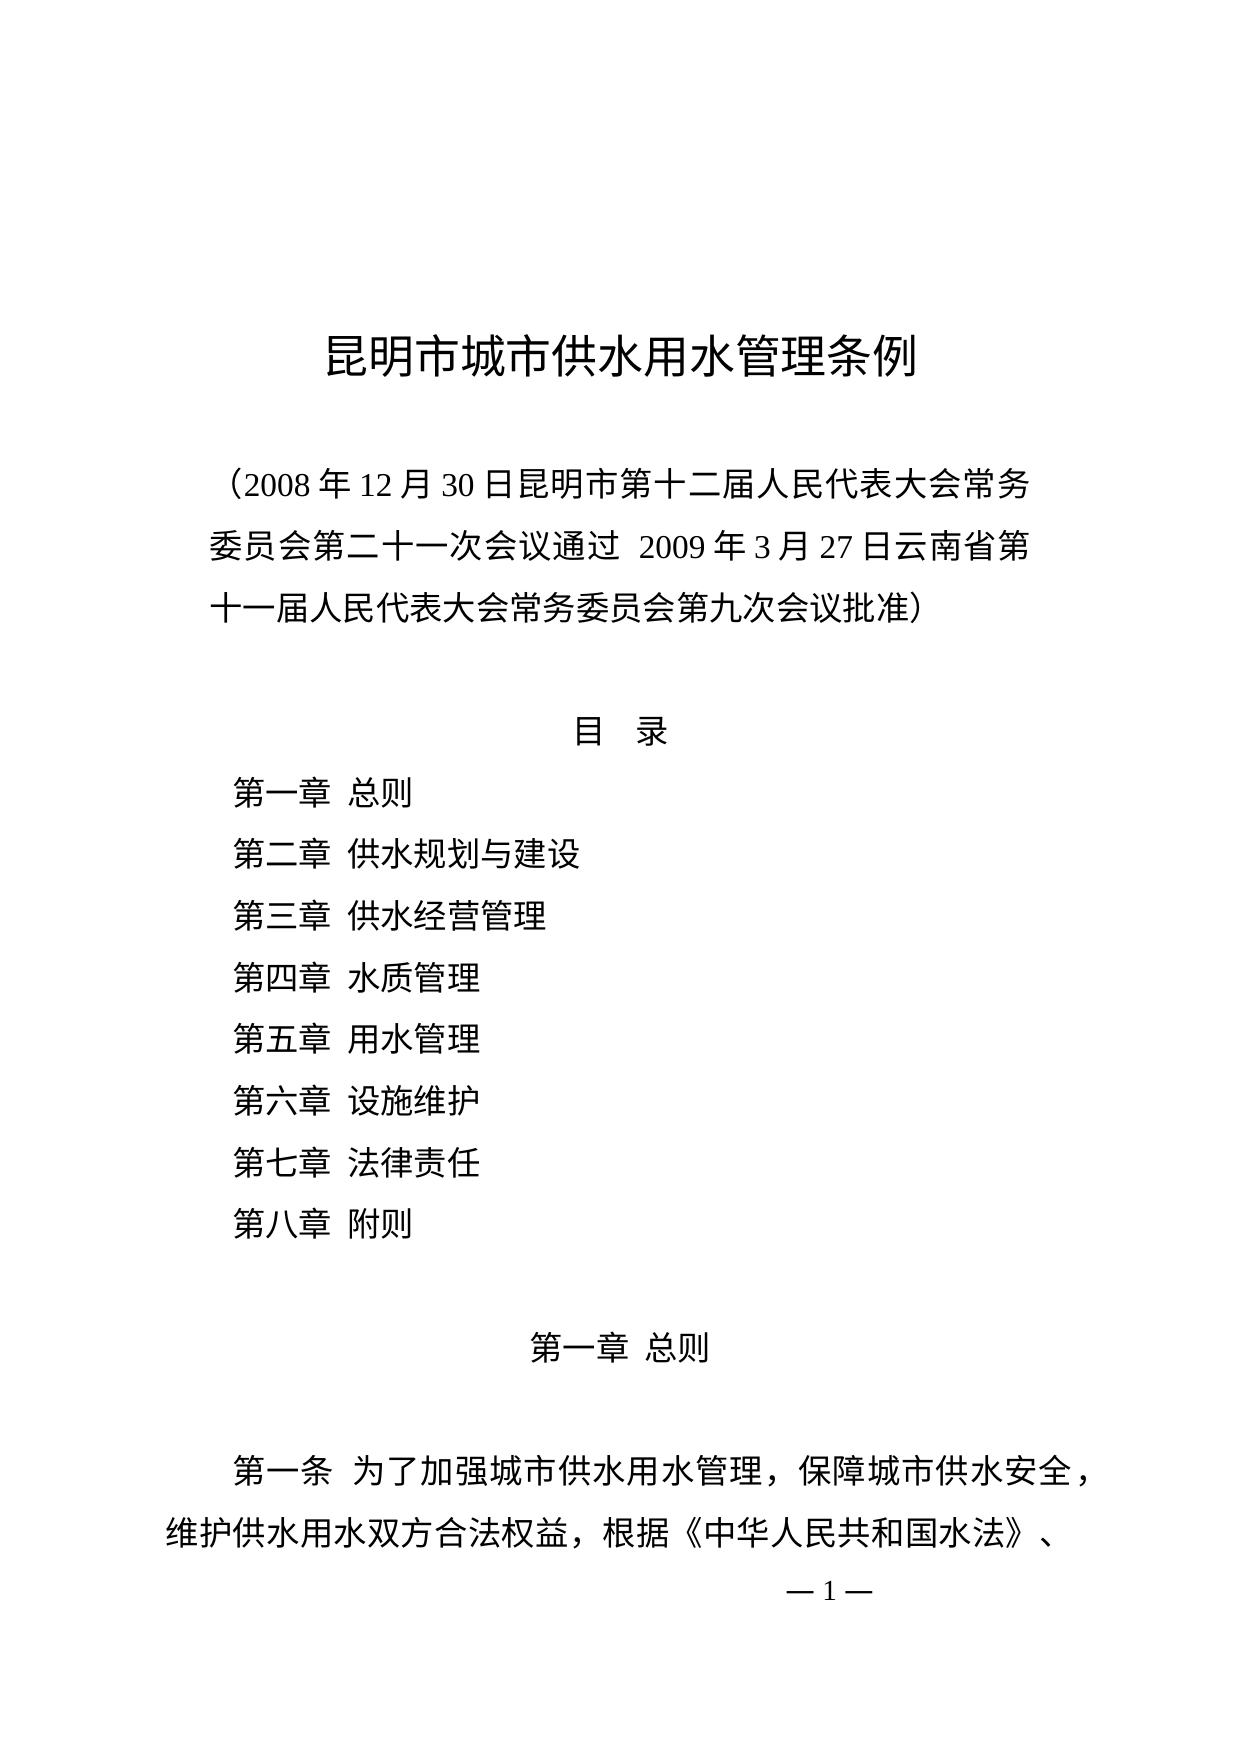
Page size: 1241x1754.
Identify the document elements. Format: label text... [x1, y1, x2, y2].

text 第一章 总则 [165, 1311, 1075, 1372]
text 第八章 附则 [165, 1187, 1075, 1249]
text 第二章 供水规划与建设 [165, 817, 1075, 879]
text 第四章 水质管理 [165, 941, 1075, 1002]
text 昆明市城市供水用水管理条例 [165, 324, 1075, 386]
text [165, 1434, 1075, 1557]
text 第三章 供水经营管理 [165, 879, 1075, 941]
text （2008年12月30日昆明市第十二届人民代表大会常务委员会第二十一次会议通过 2009年3月27日云南省第十一届人民代表大会常务委员会第九次会议批准） [209, 447, 1031, 632]
text 第六章 设施维护 [165, 1064, 1075, 1126]
text 目 录 [165, 694, 1075, 756]
text 第一章 总则 [165, 756, 1075, 817]
text 第五章 用水管理 [165, 1002, 1075, 1064]
text 第七章 法律责任 [165, 1126, 1075, 1187]
